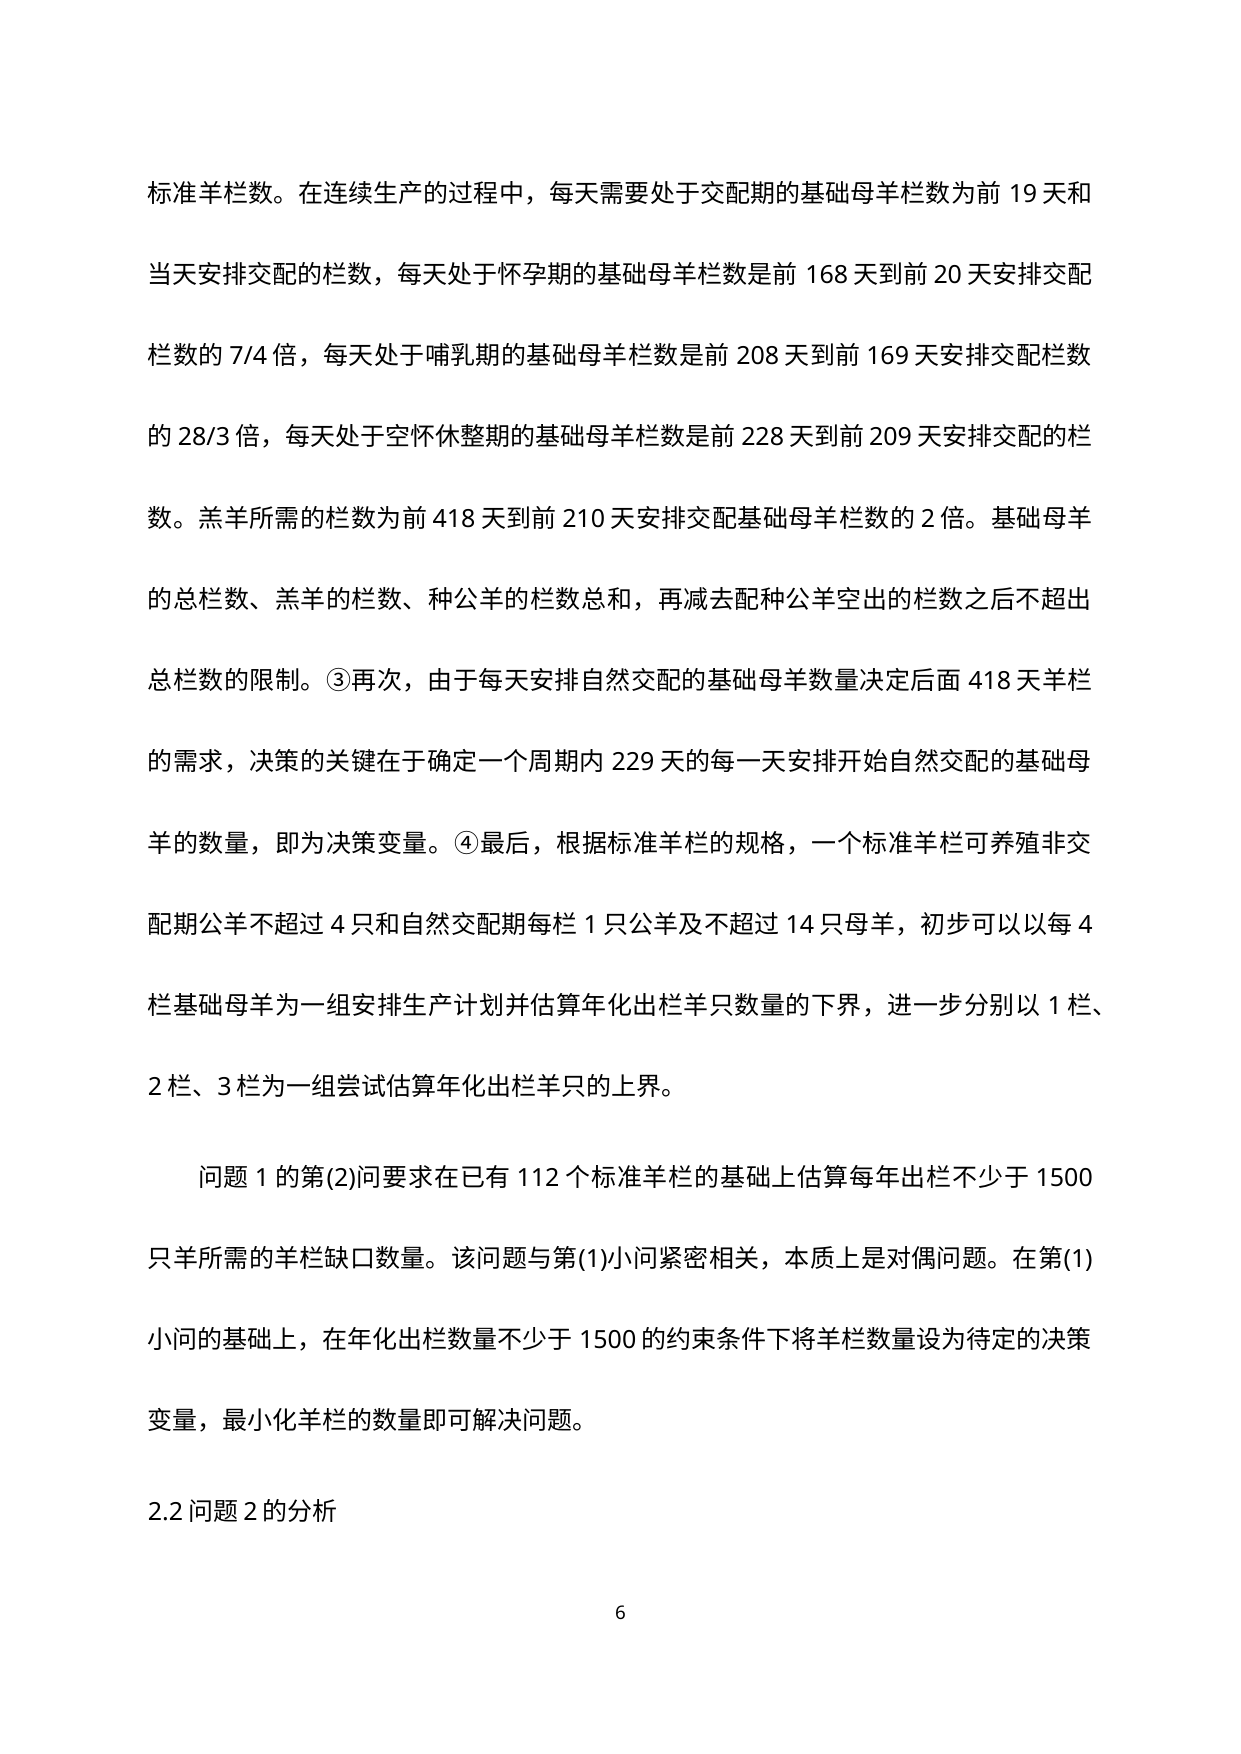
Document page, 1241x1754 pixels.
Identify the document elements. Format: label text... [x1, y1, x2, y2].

text 2.2问题2的分析 [148, 1477, 1092, 1542]
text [148, 159, 1092, 1117]
text 问题1的第(2)问要求在已有112个标准羊栏的基础上估算每年出栏不少于1500只羊所需的羊栏缺口数量。该问题与第(1)小问紧密相关，本质上是对偶问题。在第(1)小问的基础上，在年化出栏数量不少于1500的约束条件下将羊栏数量设为待定的决策变量，最小化羊栏的数量即可解决问题。 [148, 1143, 1092, 1451]
